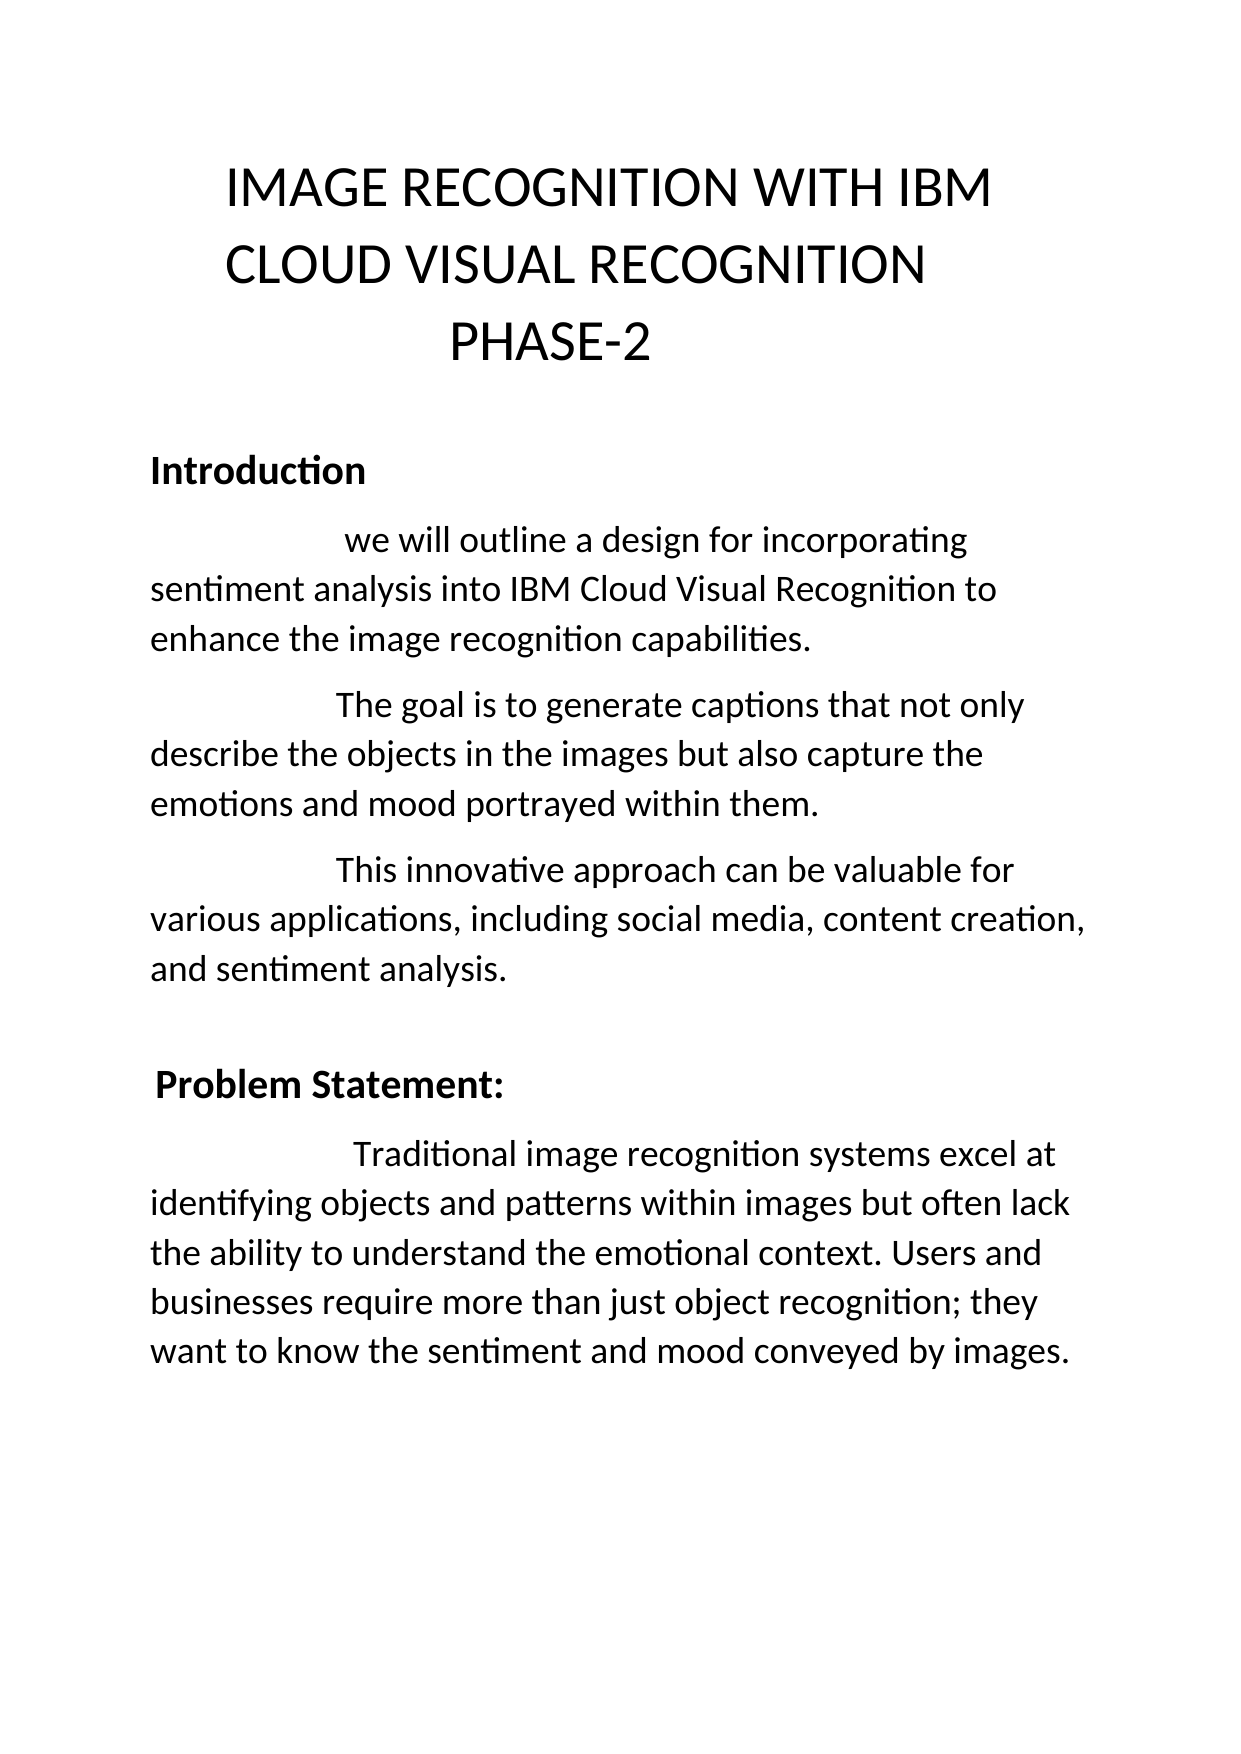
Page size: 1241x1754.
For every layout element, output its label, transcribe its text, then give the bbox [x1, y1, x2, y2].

text PHASE-2 [225, 304, 1090, 375]
text This innovative approach can be valuable for various applications, including social media, content creation, and sentiment analysis. [150, 846, 1090, 991]
text we will outline a design for incorporating sentiment analysis into IBM Cloud Visual Recognition to enhance the image recognition capabilities. [150, 516, 1090, 661]
text Introduction [150, 444, 1090, 495]
text Problem Statement: [150, 1058, 1090, 1109]
text The goal is to generate captions that not only describe the objects in the images but also capture the emotions and mood portrayed within them. [150, 681, 1090, 826]
text Traditional image recognition systems excel at identifying objects and patterns within images but often lack the ability to understand the emotional context. Users and businesses require more than just object recognition; they want to know the sentiment and mood conveyed by images. [150, 1129, 1090, 1373]
text IMAGE RECOGNITION WITH IBM CLOUD VISUAL RECOGNITION [225, 150, 1090, 298]
